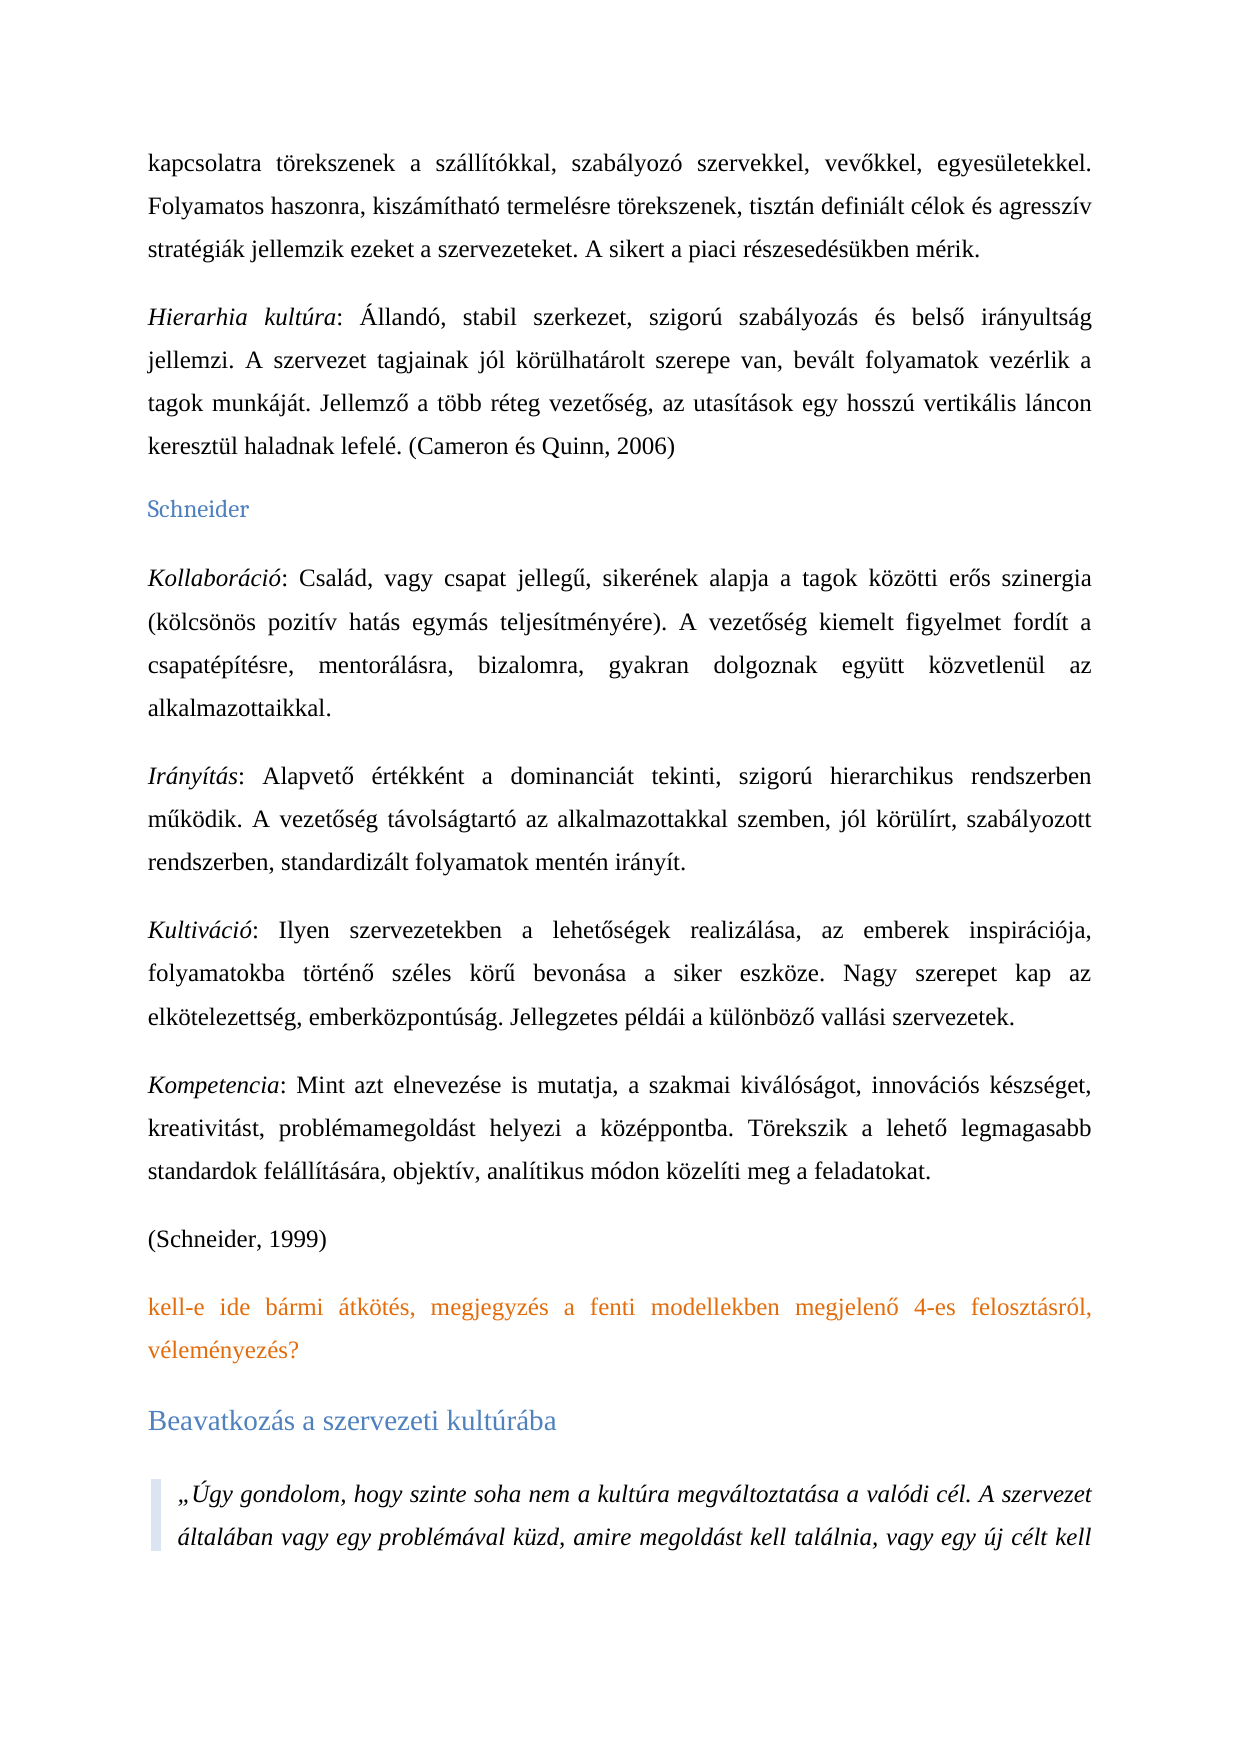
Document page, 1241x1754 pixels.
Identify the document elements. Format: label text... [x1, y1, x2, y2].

text Hierarhia kultúra: Állandó, stabil szerkezet, szigorú szabályozás és belső irányultság jellemzi. A szervezet tagjainak jól körülhatárolt szerepe van, bevált folyamatok vezérlik a tagok munkáját. Jellemző a több réteg vezetőség, az utasítások egy hosszú vertikális láncon keresztül haladnak lefelé. (Cameron és Quinn, 2006) [148, 302, 1093, 460]
text Irányítás: Alapvető értékként a dominanciát tekinti, szigorú hierarchikus rendszerben működik. A vezetőség távolságtartó az alkalmazottakkal szemben, jól körülírt, szabályozott rendszerben, standardizált folyamatok mentén irányít. [148, 761, 1093, 876]
subtitle Schneider [148, 495, 1093, 524]
text Kollaboráció: Család, vagy csapat jellegű, sikerének alapja a tagok közötti erős szinergia (kölcsönös pozitív hatás egymás teljesítményére). A vezetőség kiemelt figyelmet fordít a csapatépítésre, mentorálásra, bizalomra, gyakran dolgoznak együtt közvetlenül az alkalmazottaikkal. [148, 563, 1093, 722]
text Kompetencia: Mint azt elnevezése is mutatja, a szakmai kiválóságot, innovációs készséget, kreativitást, problémamegoldást helyezi a középpontba. Törekszik a lehető legmagasabb standardok felállítására, objektív, analítikus módon közelíti meg a feladatokat. [148, 1070, 1093, 1185]
subtitle Beavatkozás a szervezeti kultúrába [148, 1403, 1093, 1437]
text kell-e ide bármi átkötés, megjegyzés a fenti modellekben megjelenő 4-es felosztásról, véleményezés? [148, 1292, 1093, 1364]
text Kultiváció: Ilyen szervezetekben a lehetőségek realizálása, az emberek inspirációja, folyamatokba történő széles körű bevonása a siker eszköze. Nagy szerepet kap az elkötelezettség, emberközpontúság. Jellegzetes példái a különböző vallási szervezetek. [148, 915, 1093, 1030]
text (Schneider, 1999) [148, 1224, 1093, 1253]
